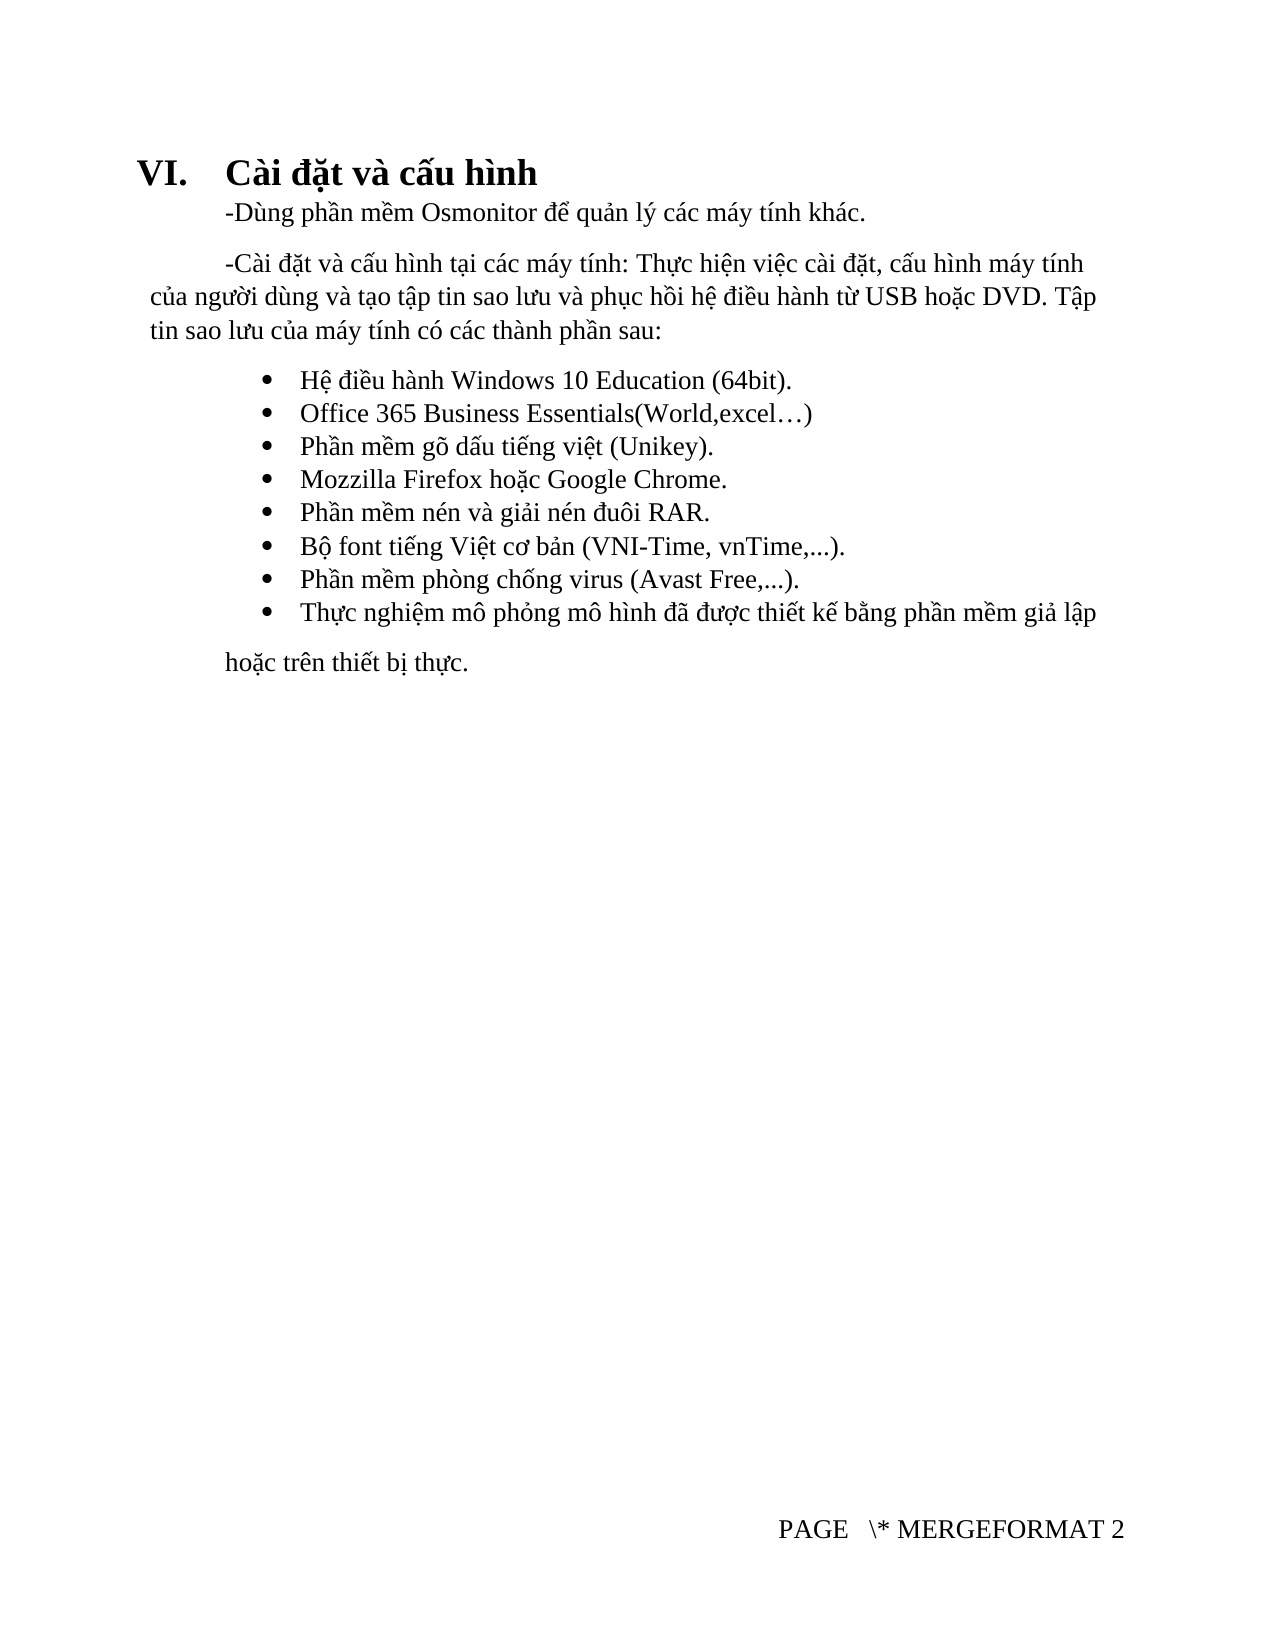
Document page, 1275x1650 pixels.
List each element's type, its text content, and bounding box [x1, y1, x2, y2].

list Hệ điều hành Windows 10 Education (64bit). [262, 364, 1125, 395]
text -Dùng phần mềm Osmonitor để quản lý các máy tính khác. [150, 197, 1125, 228]
text -Cài đặt và cấu hình tại các máy tính: Thực hiện việc cài đặt, cấu hình máy tính của người dùng và tạo tập tin sao lưu và phục hồi hệ điều hành từ USB hoặc DVD. Tập tin sao lưu của máy tính có các thành phần sau: [150, 247, 1125, 345]
subtitle Cài đặt và cấu hình [187, 150, 1125, 193]
list Office 365 Business Essentials(World,excel…) [262, 397, 1125, 428]
list Mozzilla Firefox hoặc Google Chrome. [262, 463, 1125, 495]
list Thực nghiệm mô phỏng mô hình đã được thiết kế bằng phần mềm giả lập [262, 596, 1125, 627]
list Phần mềm nén và giải nén đuôi RAR. [262, 497, 1125, 528]
list Bộ font tiếng Việt cơ bản (VNI-Time, vnTime,...). [262, 530, 1125, 561]
text hoặc trên thiết bị thực. [150, 646, 1125, 677]
list Phần mềm gõ dấu tiếng việt (Unikey). [262, 430, 1125, 462]
list Phần mềm phòng chống virus (Avast Free,...). [262, 563, 1125, 594]
